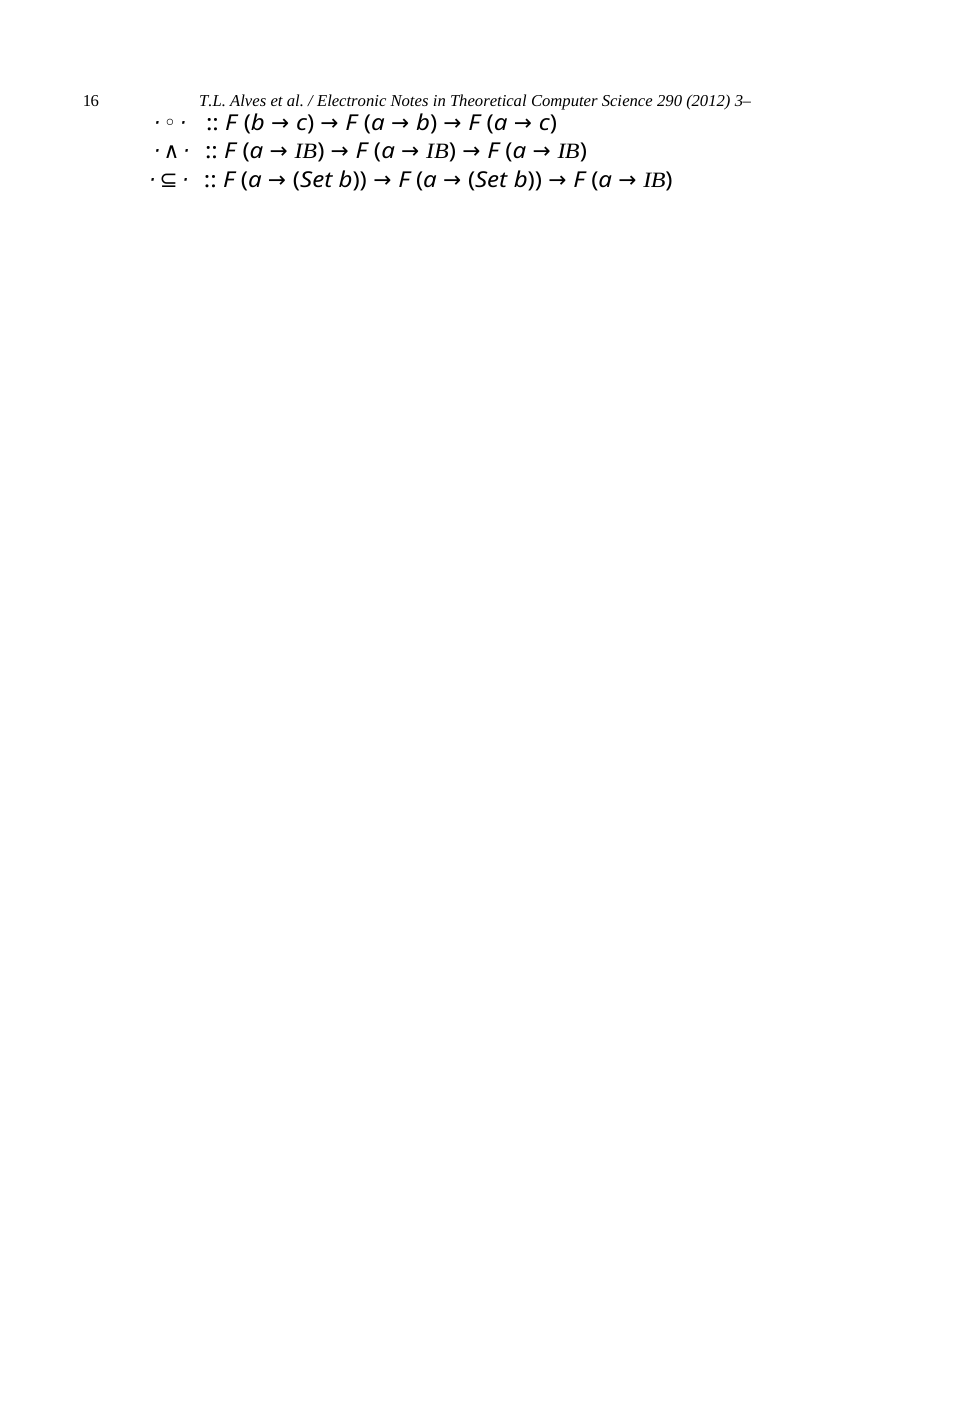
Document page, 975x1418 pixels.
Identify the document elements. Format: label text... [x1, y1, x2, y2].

text ·⊆· :: F (a → (Set b)) → F (a → (Set b)) → F (a → IB) [148, 164, 904, 193]
text ·◦· :: F (b → c) → F (a → b) → F (a → c) [153, 108, 904, 136]
text ·∧· :: F (a → IB) → F (a → IB) → F (a → IB) [153, 136, 904, 164]
